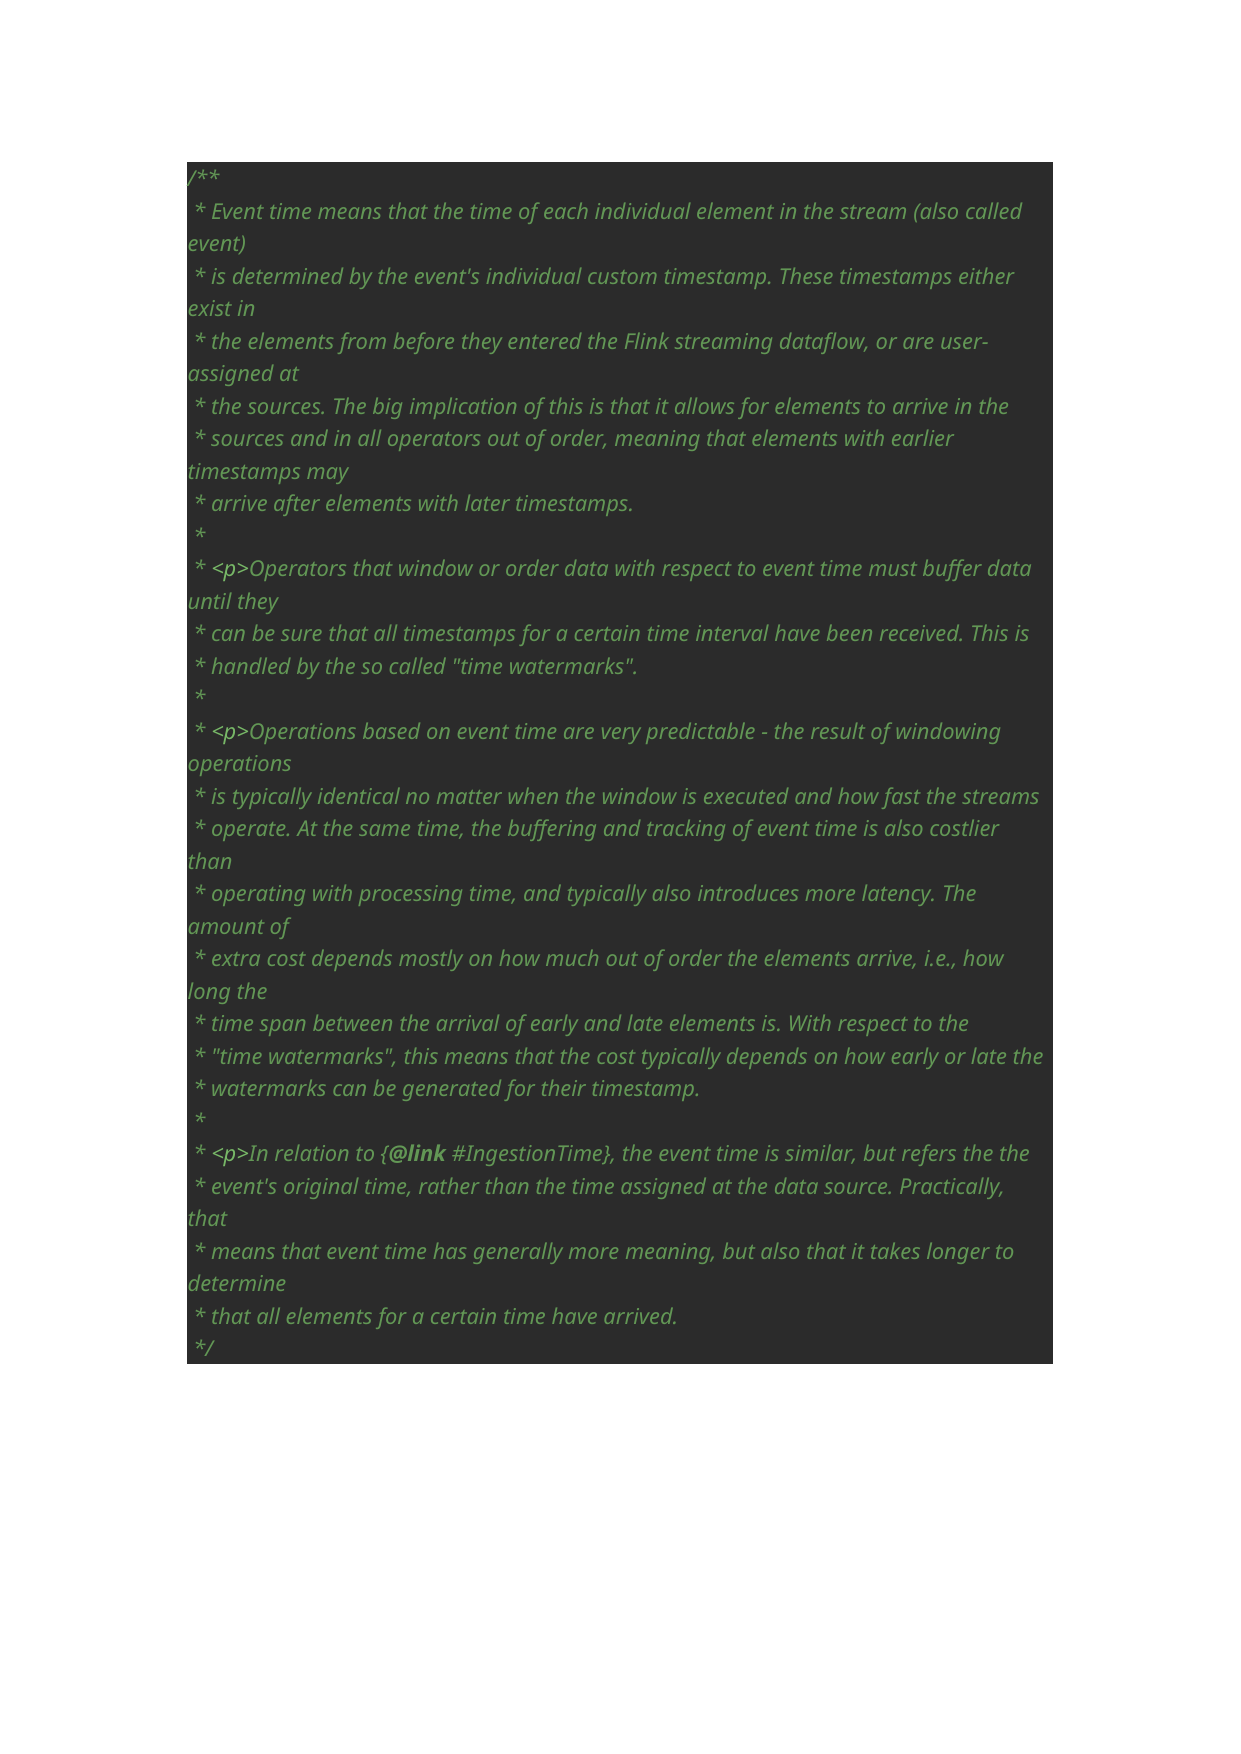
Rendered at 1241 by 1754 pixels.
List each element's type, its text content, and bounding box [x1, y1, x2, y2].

text /** * Event time means that the time of each individual element in the stream (also called event) * is determined by the event's individual custom timestamp. These timestamps either exist in * the elements from before they entered the Flink streaming dataflow, or are user-assigned at * the sources. The big implication of this is that it allows for elements to arrive in the * sources and in all operators out of order, meaning that elements with earlier timestamps may * arrive after elements with later timestamps. * * <p>Operators that window or order data with respect to event time must buffer data until they * can be sure that all timestamps for a certain time interval have been received. This is * handled by the so called "time watermarks". * * <p>Operations based on event time are very predictable - the result of windowing operations * is typically identical no matter when the window is executed and how fast the streams * operate. At the same time, the buffering and tracking of event time is also costlier than * operating with processing time, and typically also introduces more latency. The amount of * extra cost depends mostly on how much out of order the elements arrive, i.e., how long the * time span between the arrival of early and late elements is. With respect to the * "time watermarks", this means that the cost typically depends on how early or late the * watermarks can be generated for their timestamp. * * <p>In relation to {@link #IngestionTime}, the event time is similar, but refers the the * event's original time, rather than the time assigned at the data source. Practically, that * means that event time has generally more meaning, but also that it takes longer to determine * that all elements for a certain time have arrived. */ [187, 162, 1053, 1364]
